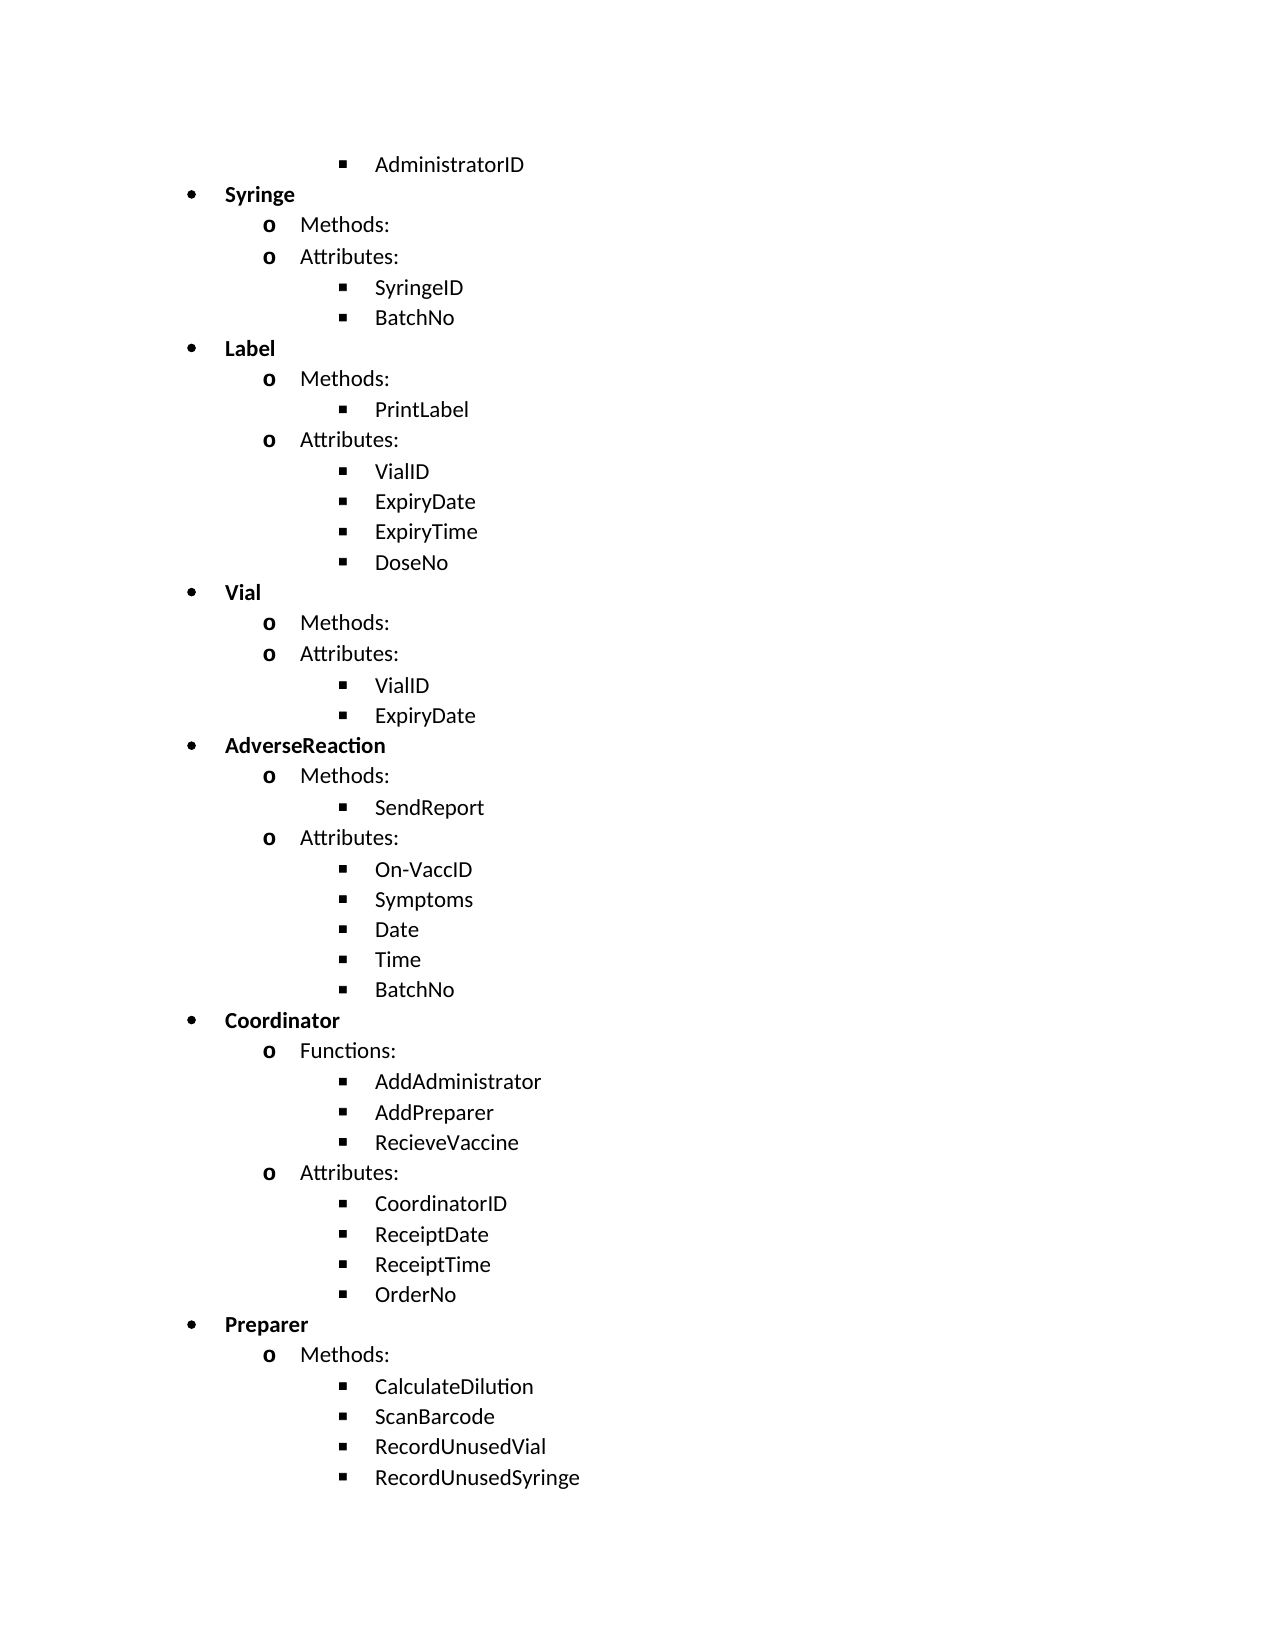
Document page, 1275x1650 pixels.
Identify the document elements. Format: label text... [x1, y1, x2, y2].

list CoordinatorID [337, 1189, 1125, 1218]
list OrderNo [337, 1280, 1125, 1308]
list CalculateDilution [337, 1372, 1125, 1400]
list Attributes: [262, 1158, 1125, 1187]
list Functions: [262, 1036, 1125, 1065]
list SyringeID [337, 273, 1125, 301]
list PrintLabel [337, 395, 1125, 423]
list RecieveVaccine [337, 1128, 1125, 1156]
list Preparer [187, 1310, 1125, 1338]
list Syringe [187, 180, 1125, 208]
list ExpiryTime [337, 517, 1125, 546]
list SendReport [337, 793, 1125, 821]
list Label [187, 334, 1125, 362]
list Vial [187, 578, 1125, 606]
list DoseNo [337, 548, 1125, 576]
list On-VaccID [337, 855, 1125, 883]
list Attributes: [262, 426, 1125, 455]
list ExpiryDate [337, 487, 1125, 515]
list BatchNo [337, 303, 1125, 332]
list VialID [337, 457, 1125, 485]
list ReceiptTime [337, 1250, 1125, 1278]
list Attributes: [262, 242, 1125, 271]
list Coordinator [187, 1006, 1125, 1034]
list AddAdministrator [337, 1067, 1125, 1096]
list Attributes: [262, 823, 1125, 852]
list RecordUnusedSyringe [337, 1463, 1125, 1491]
list Methods: [262, 762, 1125, 791]
list RecordUnusedVial [337, 1432, 1125, 1461]
list Attributes: [262, 639, 1125, 669]
list Time [337, 945, 1125, 973]
list Methods: [262, 364, 1125, 393]
list ScanBarcode [337, 1402, 1125, 1430]
list AdministratorID [337, 150, 1125, 178]
list AddPreparer [337, 1098, 1125, 1126]
list VialID [337, 671, 1125, 699]
list BatchNo [337, 976, 1125, 1004]
list ExpiryDate [337, 701, 1125, 729]
list Methods: [262, 1341, 1125, 1370]
list Symptoms [337, 885, 1125, 913]
list Date [337, 915, 1125, 943]
list AdverseReaction [187, 731, 1125, 759]
list ReceiptDate [337, 1220, 1125, 1248]
list Methods: [262, 608, 1125, 637]
list Methods: [262, 210, 1125, 239]
